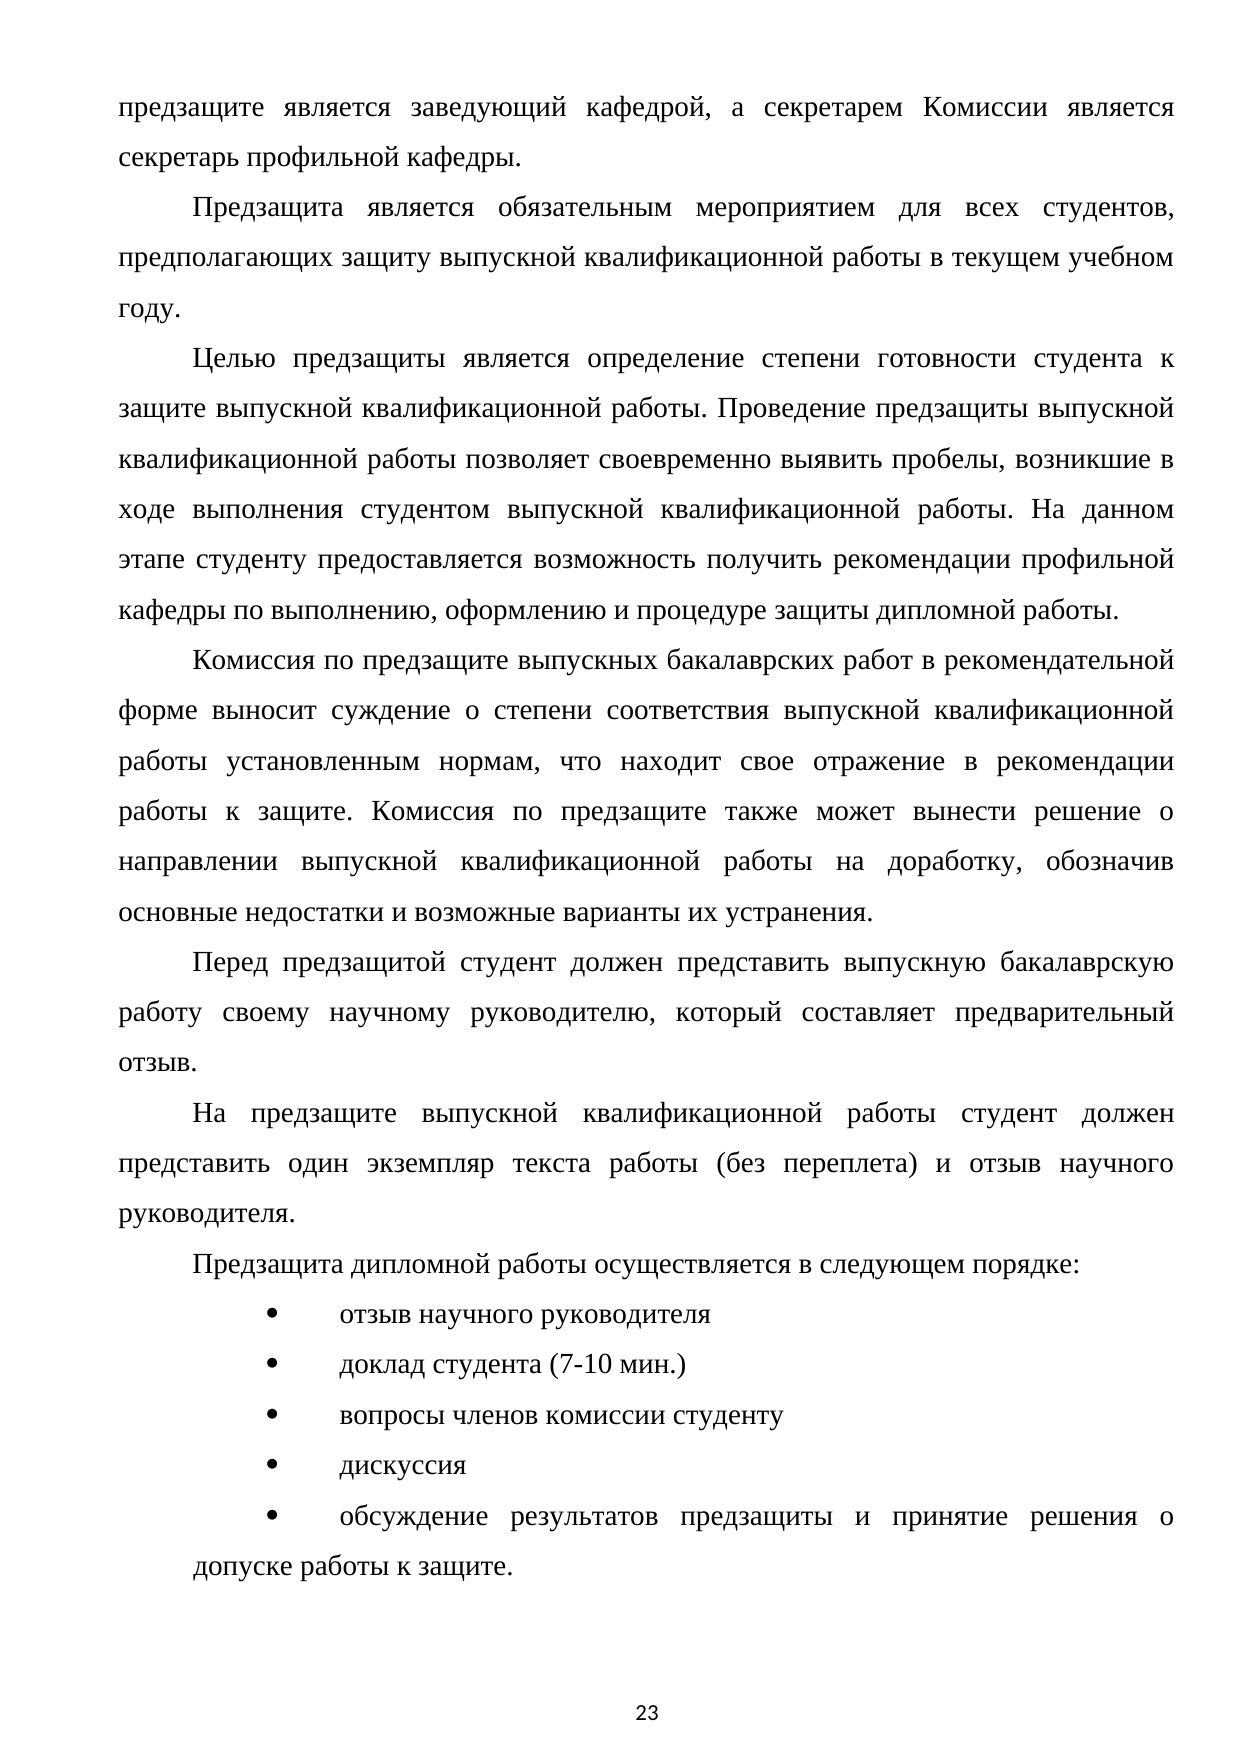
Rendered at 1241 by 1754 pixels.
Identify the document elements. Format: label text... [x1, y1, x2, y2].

list отзыв научного руководителя [193, 1296, 1175, 1330]
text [118, 89, 1175, 172]
text Целью предзащиты является определение степени готовности студента к защите выпускной квалификационной работы. Проведение предзащиты выпускной квалификационной работы позволяет своевременно выявить пробелы, возникшие в ходе выполнения студентом выпускной квалификационной работы. На данном этапе студенту предоставляется возможность получить рекомендации профильной кафедры по выполнению, оформлению и процедуре защиты дипломной работы. [118, 340, 1175, 625]
list дискуссия [193, 1447, 1175, 1481]
text Перед предзащитой студент должен представить выпускную бакалаврскую работу своему научному руководителю, который составляет предварительный отзыв. [118, 944, 1175, 1078]
list вопросы членов комиссии студенту [193, 1397, 1175, 1431]
text Комиссия по предзащите выпускных бакалаврских работ в рекомендательной форме выносит суждение о степени соответствия выпускной квалификационной работы установленным нормам, что находит свое отражение в рекомендации работы к защите. Комиссия по предзащите также может вынести решение о направлении выпускной квалификационной работы на доработку, обозначив основные недостатки и возможные варианты их устранения. [118, 642, 1175, 927]
text Предзащита является обязательным мероприятием для всех студентов, предполагающих защиту выпускной квалификационной работы в текущем учебном году. [118, 189, 1175, 323]
list обсуждение результатов предзащиты и принятие решения о допуске работы к защите. [193, 1498, 1175, 1582]
text На предзащите выпускной квалификационной работы студент должен представить один экземпляр текста работы (без переплета) и отзыв научного руководителя. [118, 1095, 1175, 1229]
text Предзащита дипломной работы осуществляется в следующем порядке: [118, 1246, 1175, 1279]
list доклад студента (7-10 мин.) [193, 1347, 1175, 1380]
